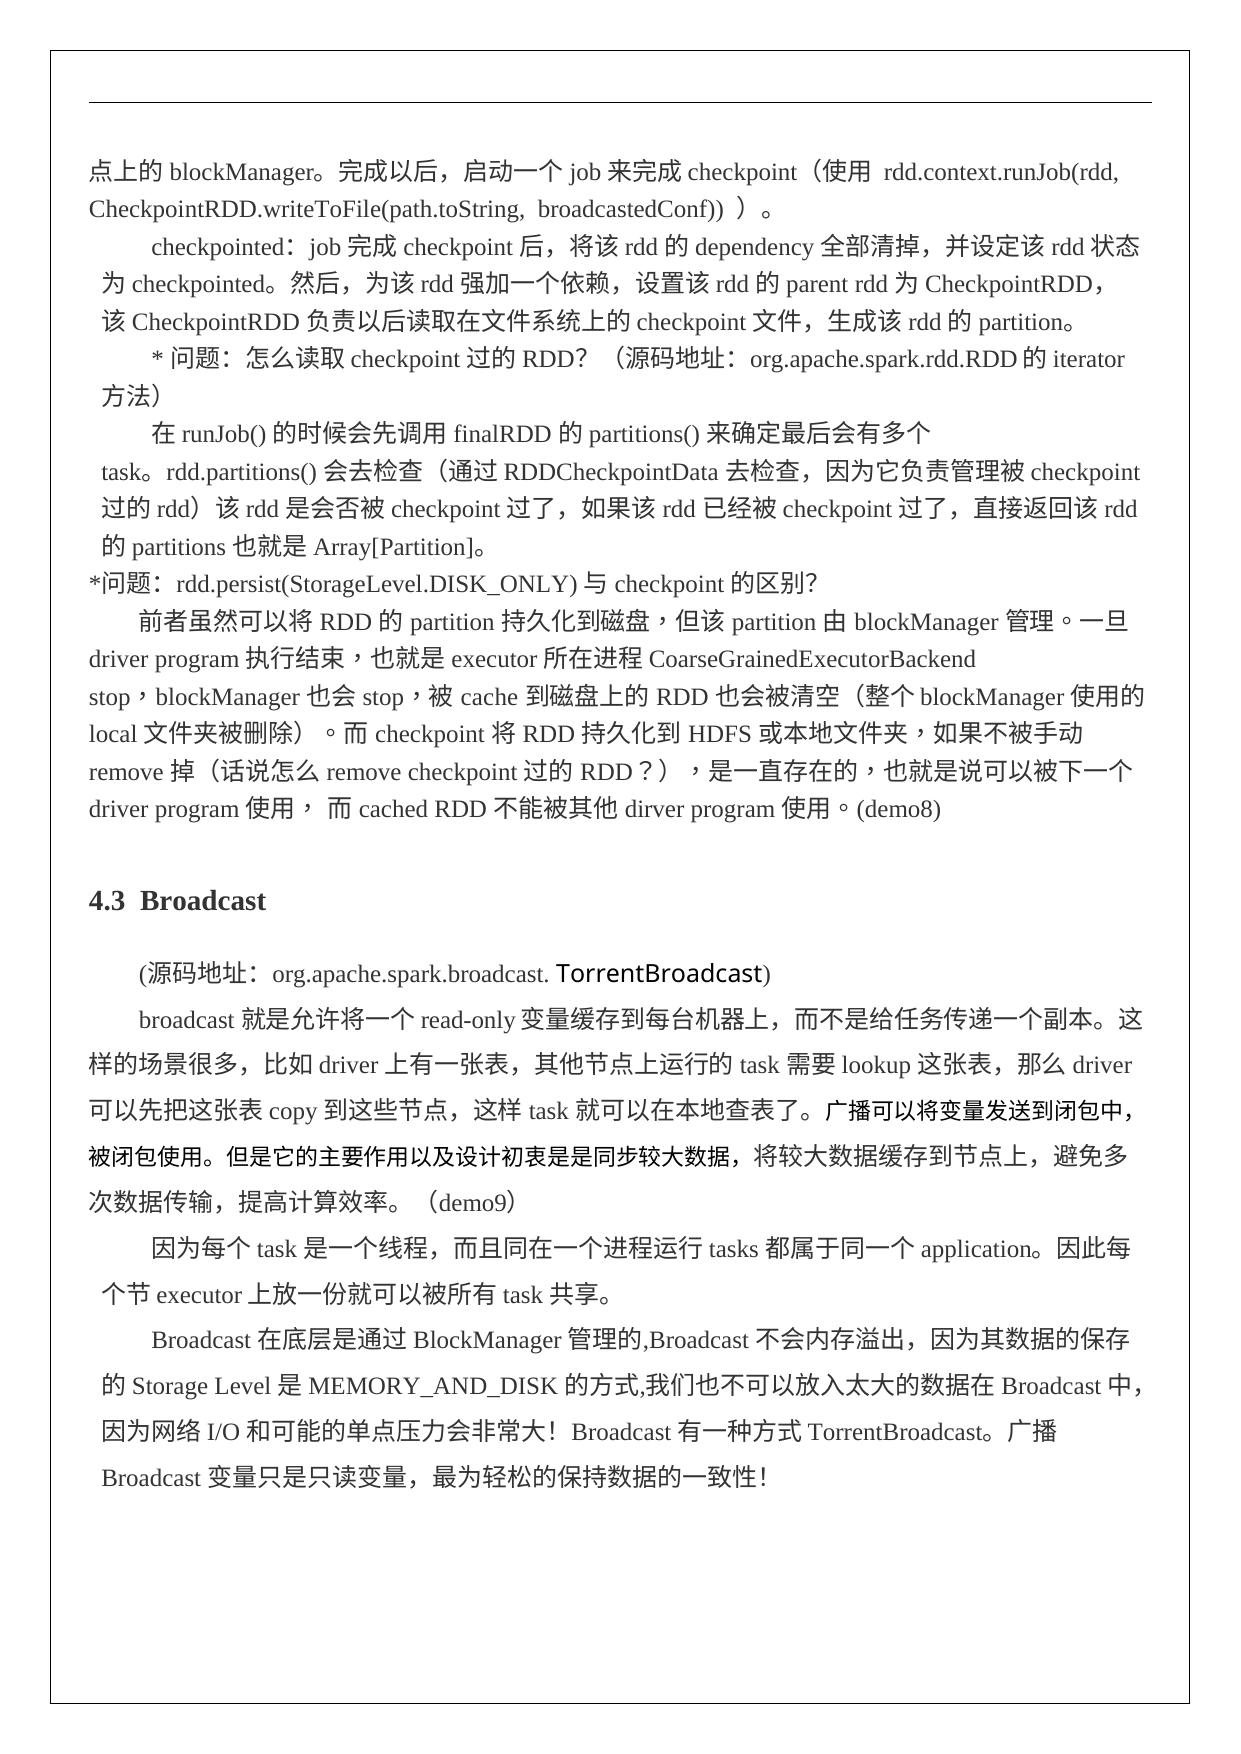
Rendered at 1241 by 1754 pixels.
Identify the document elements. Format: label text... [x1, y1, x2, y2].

subtitle 4.3 Broadcast [89, 883, 1152, 916]
text *问题：rdd.persist(StorageLevel.DISK_ONLY) 与 checkpoint 的区别？ [89, 562, 1140, 600]
text (源码地址：org.apache.spark.broadcast. TorrentBroadcast) [89, 946, 1152, 991]
text 前者虽然可以将 RDD 的 partition 持久化到磁盘，但该 partition 由 blockManager 管理。一旦 driver program 执行结束，也就是 executor 所在进程CoarseGrainedExecutorBackend stop，blockManager 也会 stop，被 cache 到磁盘上的 RDD 也会被清空（整个blockManager 使用的 local 文件夹被删除）。而 checkpoint 将 RDD 持久化到 HDFS 或本地文件夹，如果不被手动remove 掉（话说怎么 remove checkpoint 过的 RDD？），是一直存在的，也就是说可以被下一个 driver program 使用， 而 cached RDD 不能被其他 dirver program 使用。(demo8) [89, 600, 1152, 825]
text * 问题：怎么读取 checkpoint 过的 RDD？（源码地址：org.apache.spark.rdd.RDD的iterator方法） [101, 337, 1152, 412]
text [89, 150, 1152, 225]
text checkpointed：job 完成 checkpoint 后，将该 rdd 的 dependency 全部清掉，并设定该 rdd 状态为 checkpointed。然后，为该 rdd 强加一个依赖，设置该 rdd 的 parent rdd 为 CheckpointRDD，该 CheckpointRDD 负责以后读取在文件系统上的 checkpoint 文件，生成该 rdd 的 partition。 [101, 225, 1142, 337]
text 在 runJob() 的时候会先调用 finalRDD 的 partitions() 来确定最后会有多个 task。rdd.partitions() 会去检查（通过RDDCheckpointData 去检查，因为它负责管理被 checkpoint 过的 rdd）该 rdd 是会否被 checkpoint 过了，如果该 rdd 已经被 checkpoint 过了，直接返回该 rdd 的 partitions 也就是 Array[Partition]。 [101, 412, 1142, 562]
text broadcast 就是允许将一个 read-only变量缓存到每台机器上，而不是给任务传递一个副本。这样的场景很多，比如 driver 上有一张表，其他节点上运行的 task 需要 lookup 这张表，那么 driver 可以先把这张表 copy 到这些节点，这样 task 就可以在本地查表了。广播可以将变量发送到闭包中，被闭包使用。但是它的主要作用以及设计初衷是是同步较大数据，将较大数据缓存到节点上，避免多次数据传输，提高计算效率。（demo9） [89, 991, 1152, 1221]
text 因为每个 task 是一个线程，而且同在一个进程运行 tasks 都属于同一个 application。因此每个节executor上放一份就可以被所有 task 共享。 [101, 1221, 1143, 1312]
text Broadcast 在底层是通过 BlockManager 管理的,Broadcast 不会内存溢出，因为其数据的保存的 Storage Level 是 MEMORY_AND_DISK 的方式,我们也不可以放入太大的数据在 Broadcast 中，因为网络 I/O 和可能的单点压力会非常大！Broadcast 有一种方式TorrentBroadcast。广播 Broadcast 变量只是只读变量，最为轻松的保持数据的一致性！ [101, 1312, 1143, 1496]
